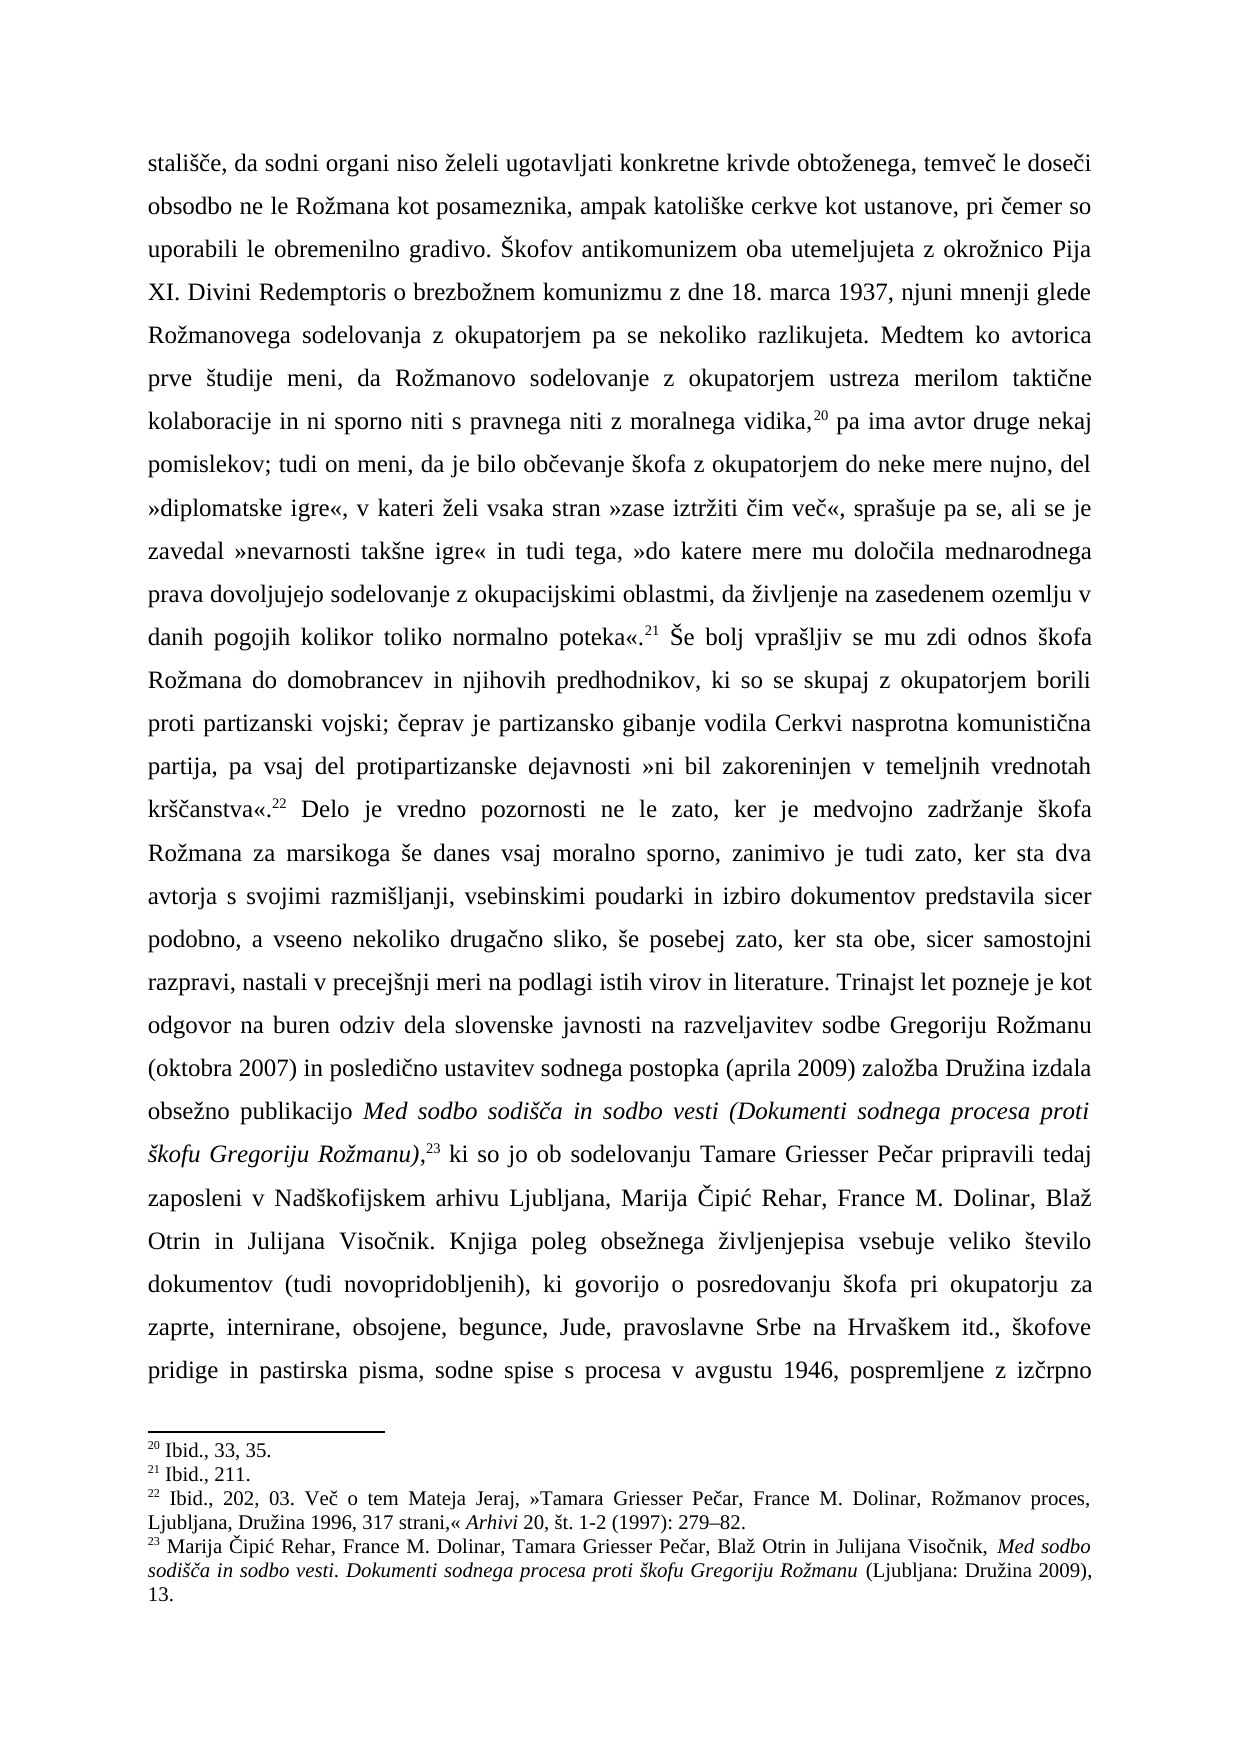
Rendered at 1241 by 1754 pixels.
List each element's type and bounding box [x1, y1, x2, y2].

text [148, 148, 1093, 1384]
